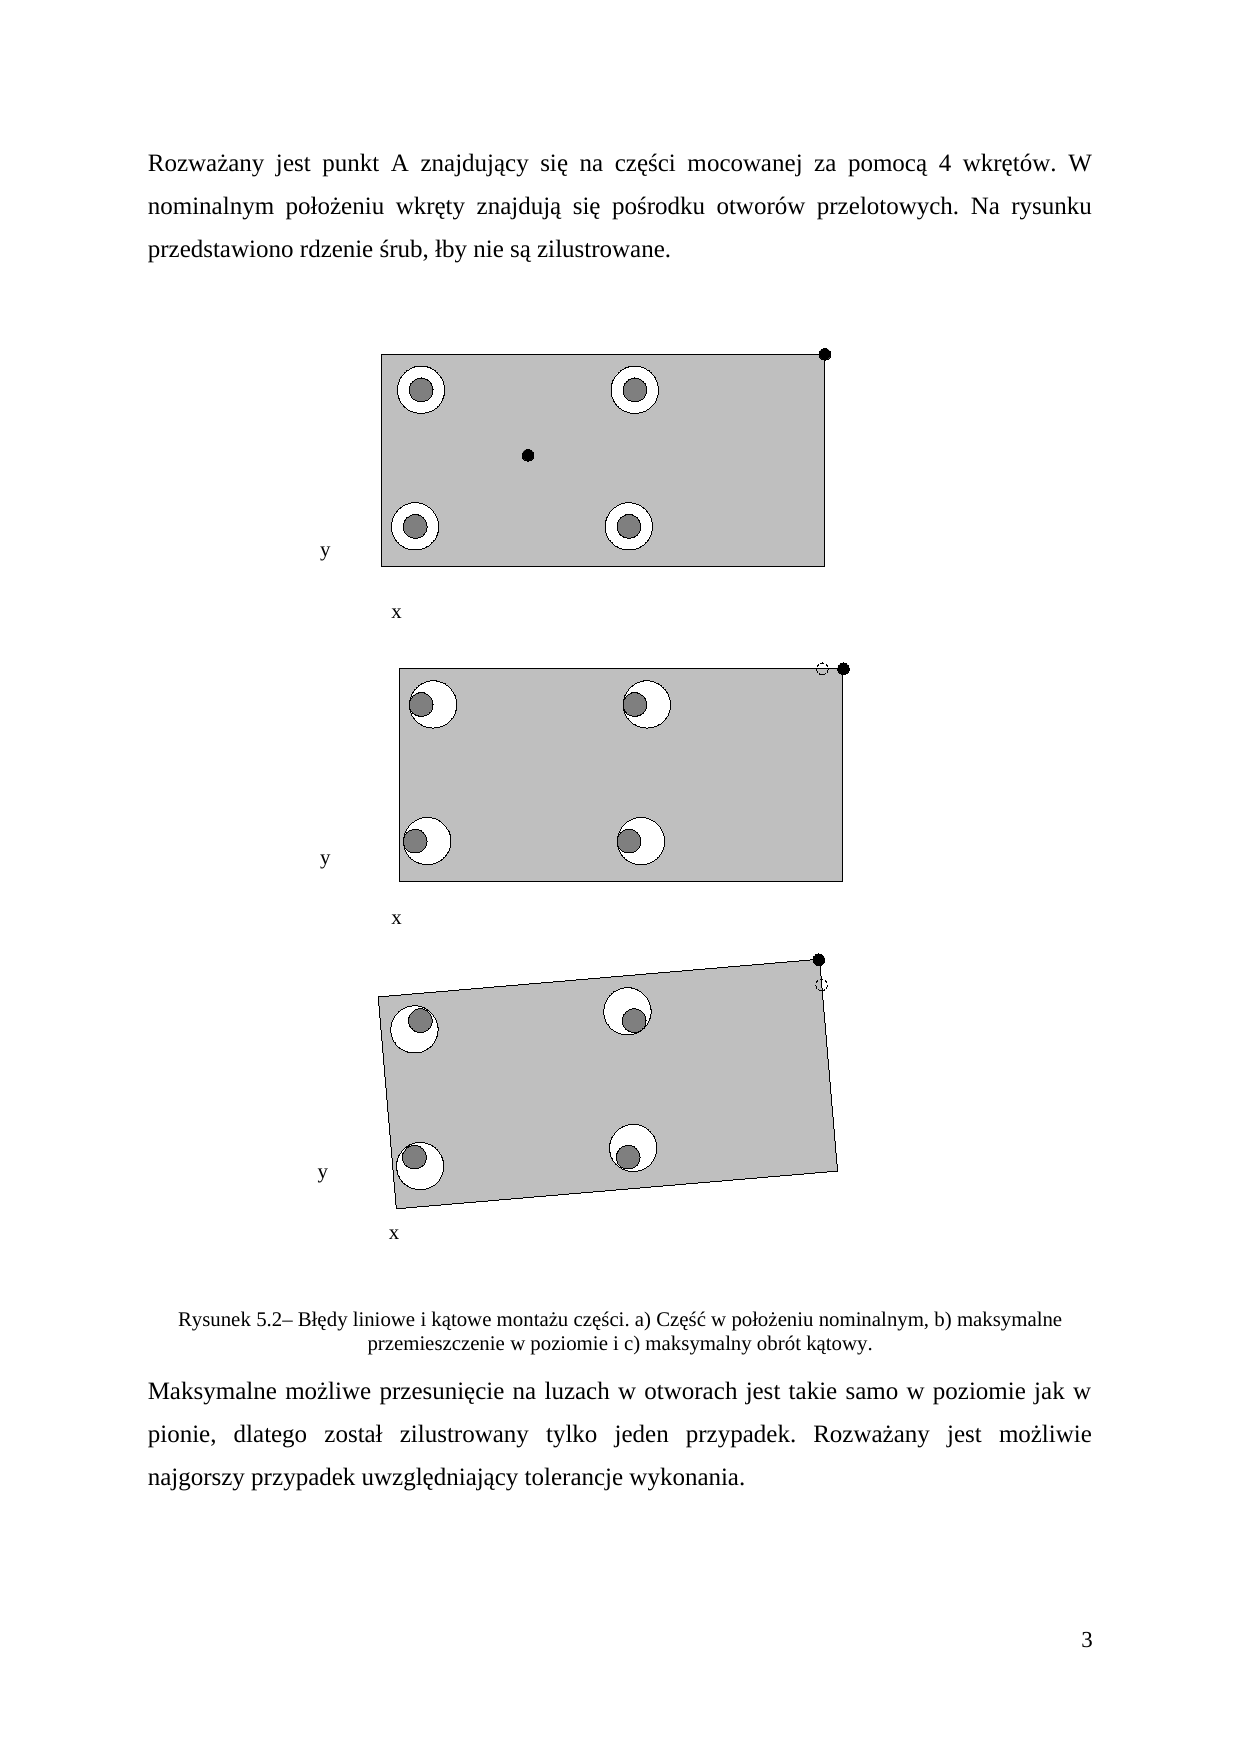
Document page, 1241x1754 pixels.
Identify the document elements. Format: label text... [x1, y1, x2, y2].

text Rozważany jest punkt A znajdujący się na części mocowanej za pomocą 4 wkrętów. W nominalnym położeniu wkręty znajdują się pośrodku otworów przelotowych. Na rysunku przedstawiono rdzenie śrub, łby nie są zilustrowane. [148, 148, 1093, 263]
text Maksymalne możliwe przesunięcie na luzach w otworach jest takie samo w poziomie jak w pionie, dlatego został zilustrowany tylko jeden przypadek. Rozważany jest możliwie najgorszy przypadek uwzględniający tolerancje wykonania. [148, 1376, 1093, 1491]
